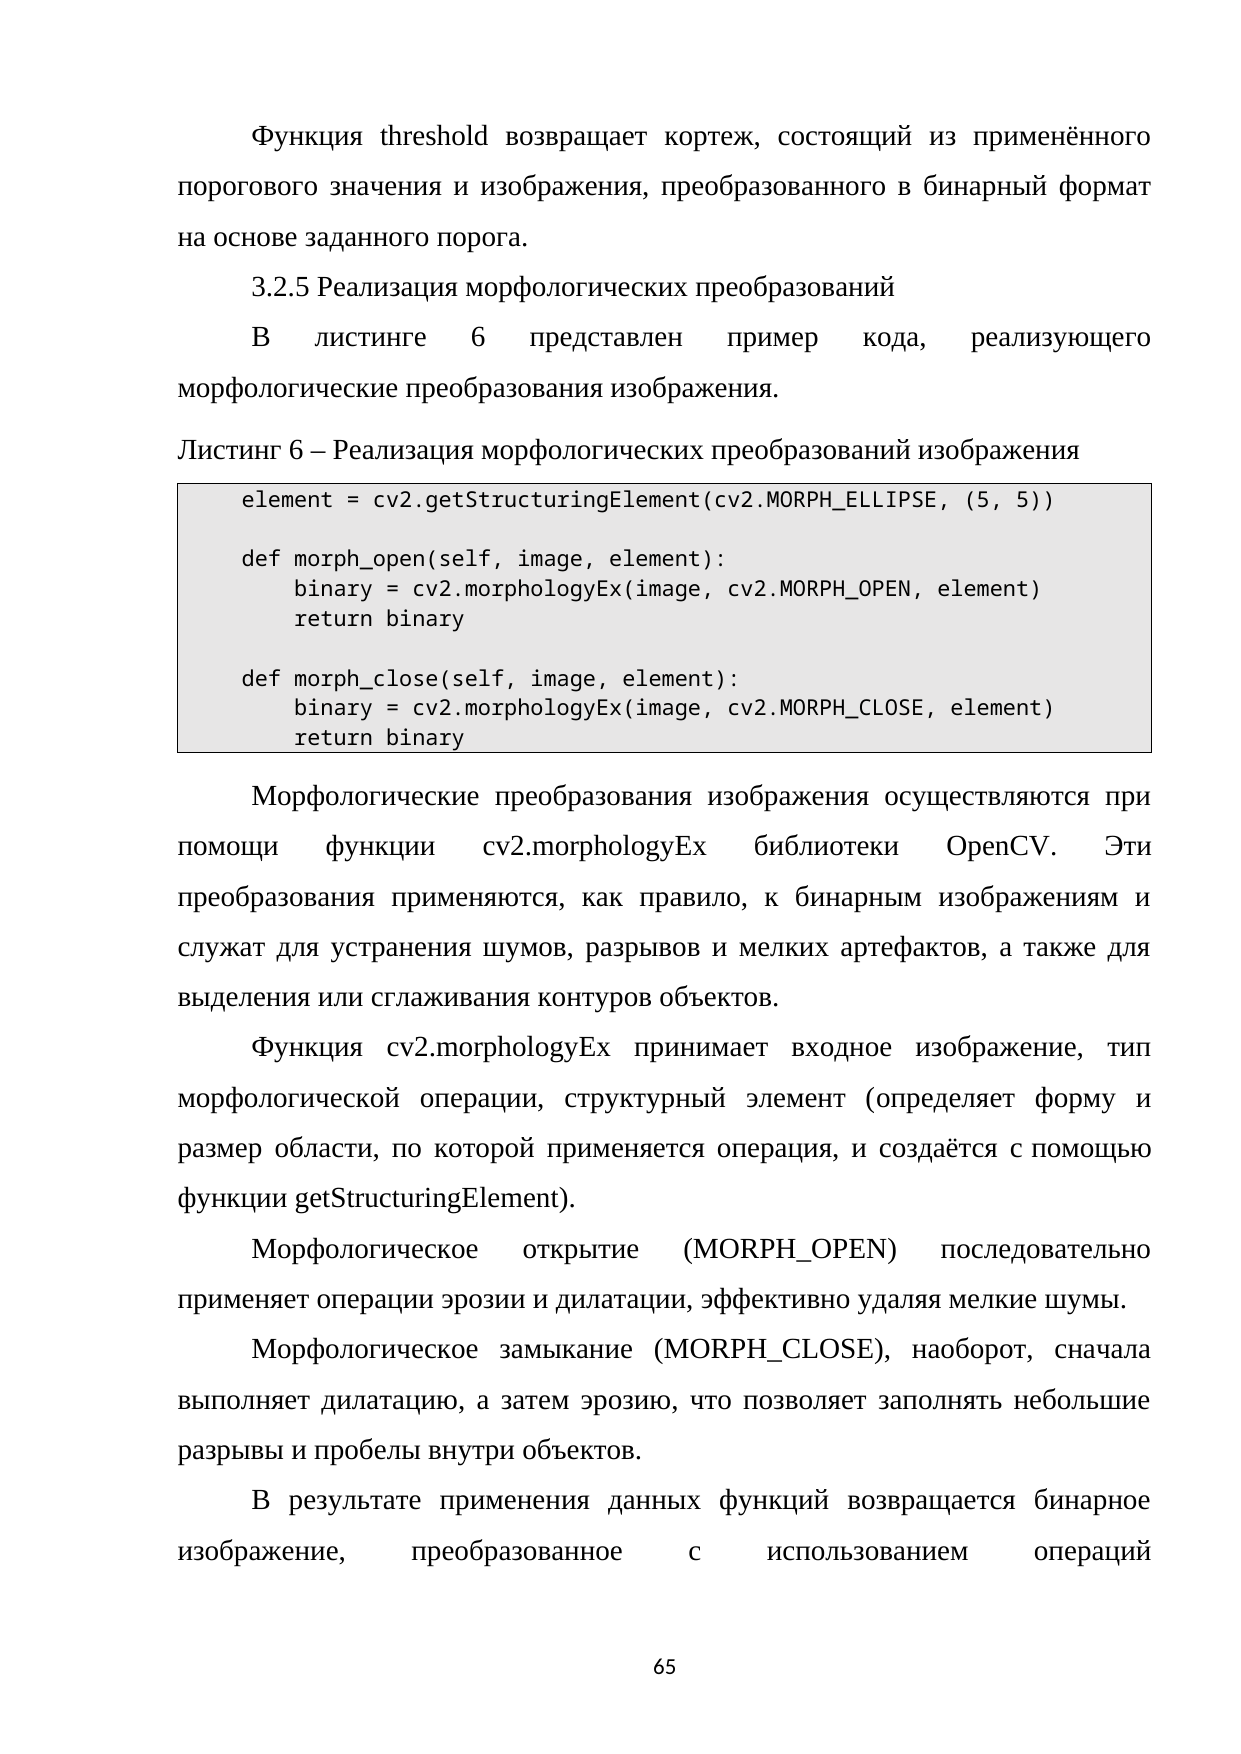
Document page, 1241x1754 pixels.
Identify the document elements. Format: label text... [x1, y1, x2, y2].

text Морфологическое замыкание (MORPH_CLOSE), наоборот, сначала выполняет дилатацию, а затем эрозию, что позволяет заполнять небольшие разрывы и пробелы внутри объектов. [177, 1331, 1152, 1466]
text Функция cv2.morphologyEx принимает входное изображение, тип морфологической операции, структурный элемент (определяет форму и размер области, по которой применяется операция, и создаётся с помощью функции getStructuringElement). [177, 1029, 1152, 1214]
subtitle Реализация морфологических преобразований [177, 269, 1152, 303]
text Морфологические преобразования изображения осуществляются при помощи функции cv2.morphologyEx библиотеки OpenCV. Эти преобразования применяются, как правило, к бинарным изображениям и служат для устранения шумов, разрывов и мелких артефактов, а также для выделения или сглаживания контуров объектов. [177, 778, 1152, 1013]
text Морфологическое открытие (MORPH_OPEN) последовательно применяет операции эрозии и дилатации, эффективно удаляя мелкие шумы. [177, 1231, 1152, 1315]
text В листинге 6 представлен пример кода, реализующего морфологические преобразования изображения. [177, 319, 1152, 403]
text Листинг 6 – Реализация морфологических преобразований изображения [177, 432, 1152, 466]
text Функция threshold возвращает кортеж, состоящий из применённого порогового значения и изображения, преобразованного в бинарный формат на основе заданного порога. [177, 118, 1152, 252]
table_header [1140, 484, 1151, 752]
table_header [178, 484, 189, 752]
